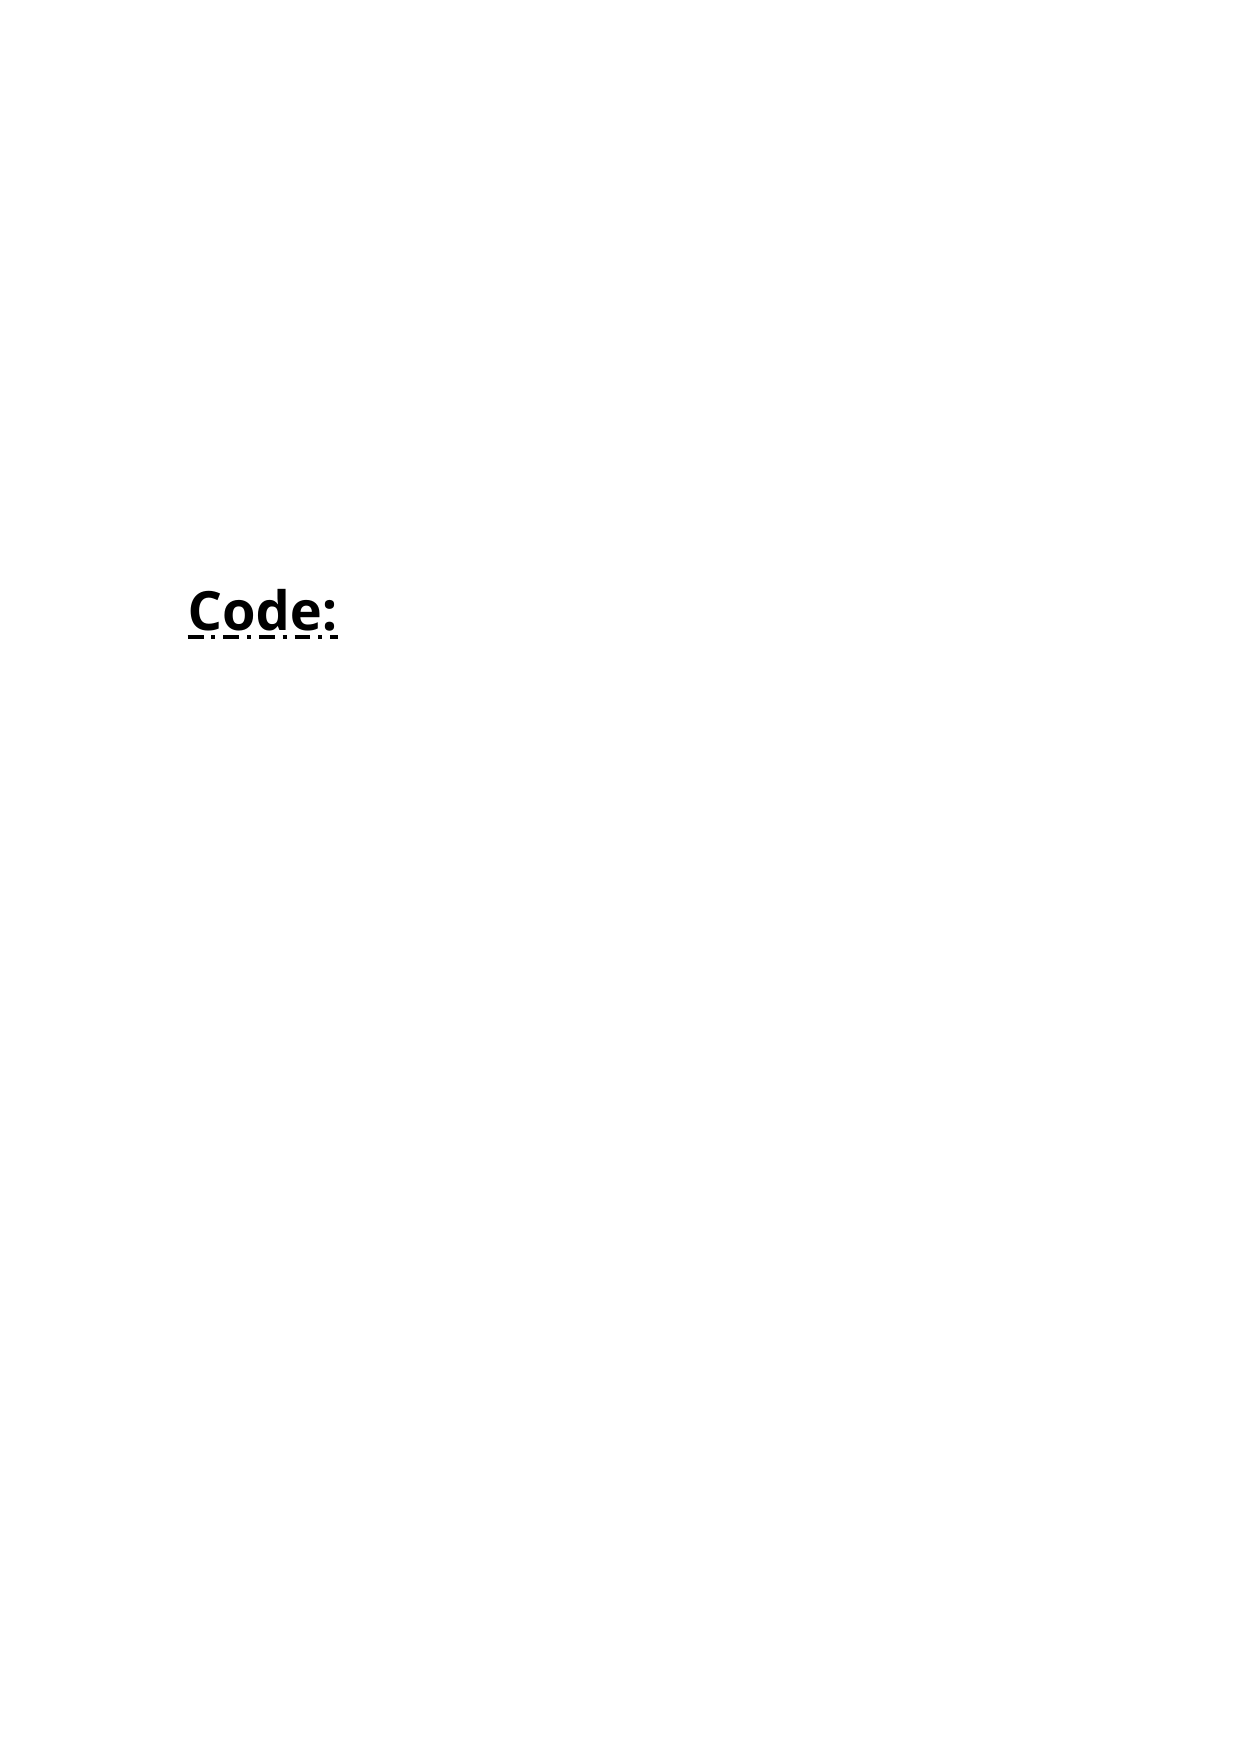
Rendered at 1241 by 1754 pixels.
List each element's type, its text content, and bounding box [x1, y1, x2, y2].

text Code: [187, 572, 1090, 646]
